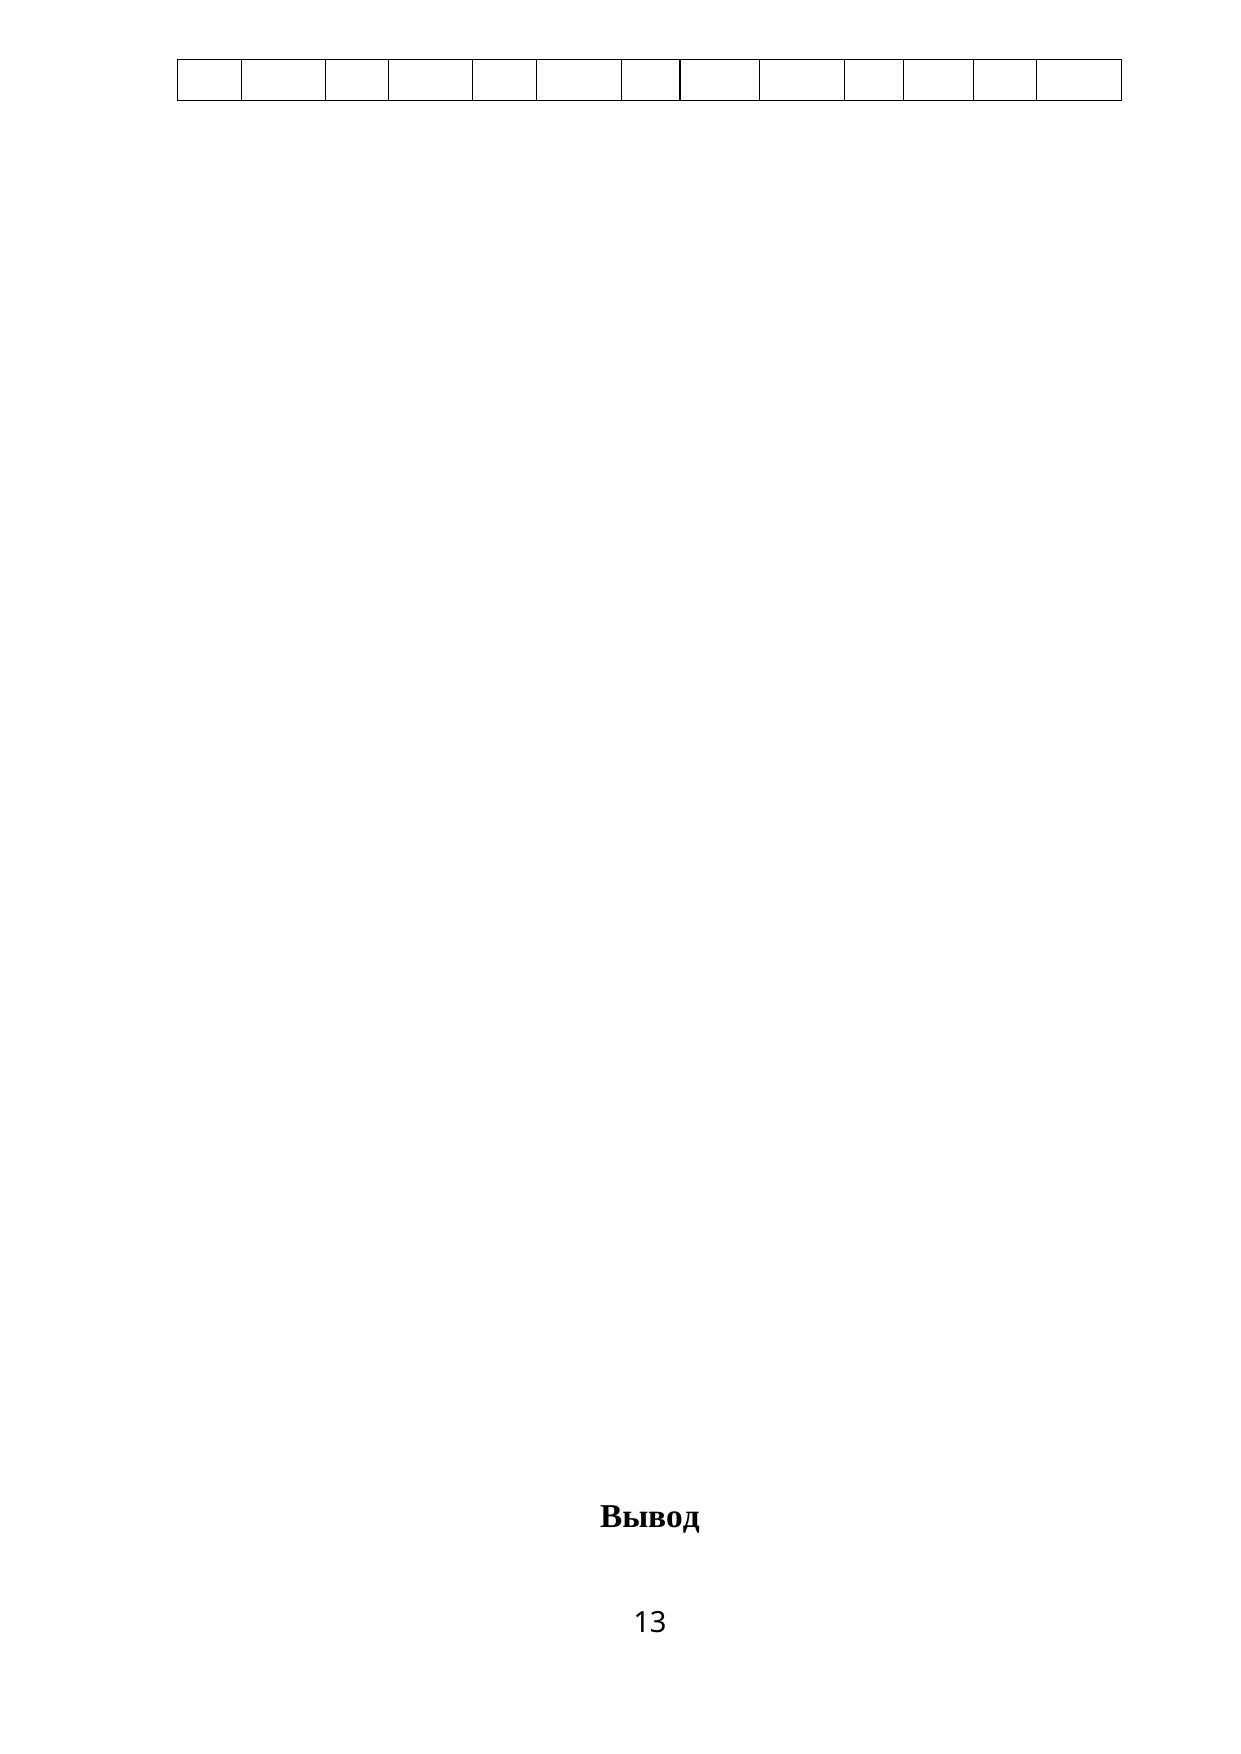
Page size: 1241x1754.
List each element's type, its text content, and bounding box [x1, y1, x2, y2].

table_cell [622, 60, 679, 100]
table_cell [389, 60, 472, 100]
table_cell [1037, 60, 1121, 100]
table_cell [681, 60, 759, 100]
table_cell [904, 60, 973, 100]
table_cell [760, 60, 844, 100]
table_cell [845, 60, 903, 100]
table_cell [326, 60, 388, 100]
table_cell [974, 60, 1036, 100]
table_cell [242, 60, 325, 100]
table_cell [537, 60, 621, 100]
table_cell [473, 60, 536, 100]
subtitle Вывод [177, 1496, 1122, 1535]
table_cell [178, 60, 241, 100]
